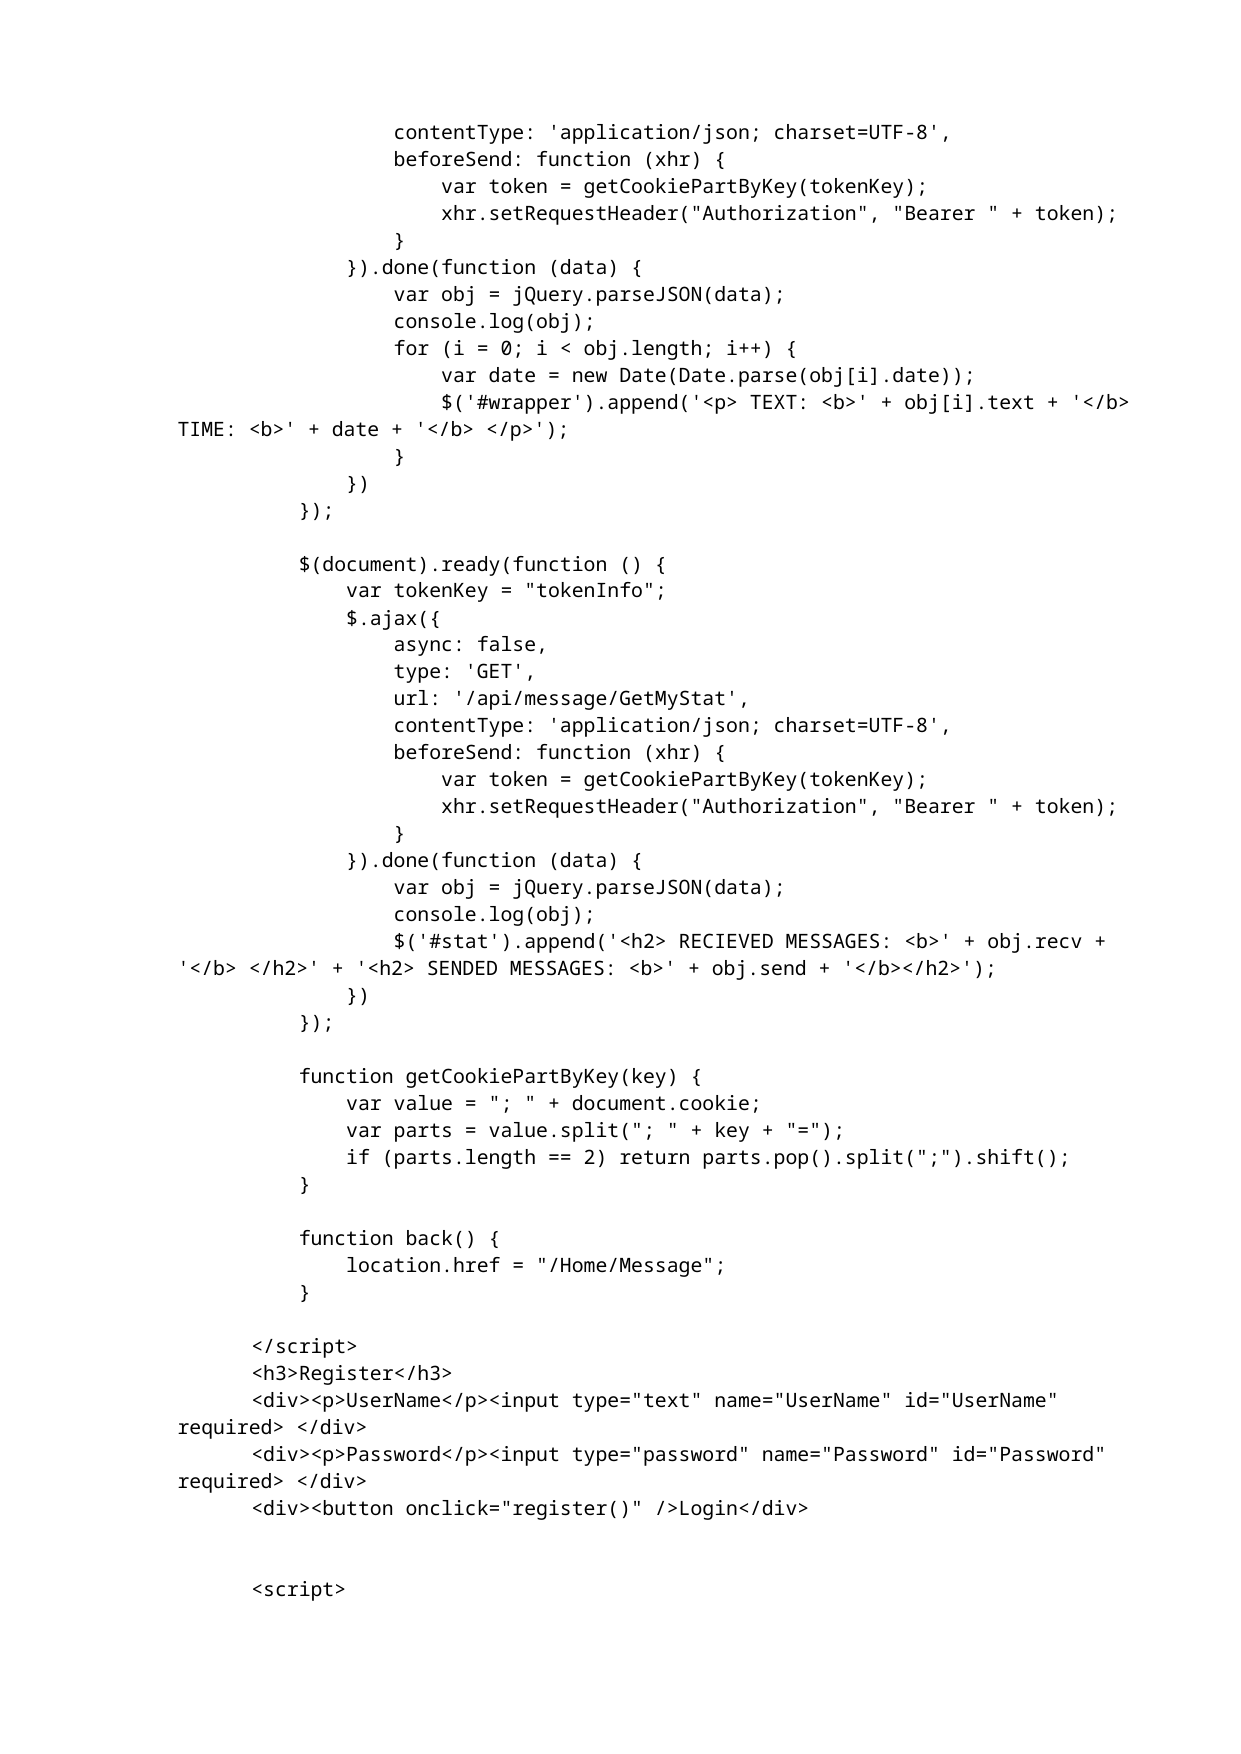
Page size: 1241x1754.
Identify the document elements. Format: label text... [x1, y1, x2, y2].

text } [177, 819, 1152, 847]
text <div><p>UserName</p><input type="text" name="UserName" id="UserName" required> </div> [177, 1386, 1152, 1440]
text var tokenKey = "tokenInfo"; [177, 577, 1152, 604]
text var obj = jQuery.parseJSON(data); [177, 873, 1152, 901]
text } [177, 442, 1152, 469]
text var parts = value.split("; " + key + "="); [177, 1116, 1152, 1143]
text contentType: 'application/json; charset=UTF-8', [177, 118, 1152, 145]
text $(document).ready(function () { [177, 550, 1152, 577]
text location.href = "/Home/Message"; [177, 1251, 1152, 1278]
text function getCookiePartByKey(key) { [177, 1062, 1152, 1089]
text <script> [177, 1575, 1152, 1602]
text <div><button onclick="register()" />Login</div> [177, 1494, 1152, 1521]
text } [177, 226, 1152, 253]
text url: '/api/message/GetMyStat', [177, 685, 1152, 712]
text beforeSend: function (xhr) { [177, 739, 1152, 766]
text }); [177, 496, 1152, 523]
text <h3>Register</h3> [177, 1359, 1152, 1386]
text console.log(obj); [177, 307, 1152, 334]
text if (parts.length == 2) return parts.pop().split(";").shift(); [177, 1143, 1152, 1170]
text }).done(function (data) { [177, 847, 1152, 873]
text } [177, 1278, 1152, 1305]
text async: false, [177, 631, 1152, 658]
text }) [177, 981, 1152, 1008]
text var token = getCookiePartByKey(tokenKey); [177, 172, 1152, 199]
text <div><p>Password</p><input type="password" name="Password" id="Password" required> </div> [177, 1440, 1152, 1494]
text } [177, 1170, 1152, 1197]
text }) [177, 469, 1152, 496]
text var token = getCookiePartByKey(tokenKey); [177, 766, 1152, 793]
text for (i = 0; i < obj.length; i++) { [177, 334, 1152, 361]
text </script> [177, 1332, 1152, 1359]
text var value = "; " + document.cookie; [177, 1089, 1152, 1116]
text type: 'GET', [177, 658, 1152, 685]
text beforeSend: function (xhr) { [177, 145, 1152, 172]
text xhr.setRequestHeader("Authorization", "Bearer " + token); [177, 793, 1152, 819]
text $('#stat').append('<h2> RECIEVED MESSAGES: <b>' + obj.recv + '</b> </h2>' + '<h2> SENDED MESSAGES: <b>' + obj.send + '</b></h2>'); [177, 927, 1152, 981]
text }); [177, 1008, 1152, 1035]
text console.log(obj); [177, 901, 1152, 927]
text var obj = jQuery.parseJSON(data); [177, 280, 1152, 307]
text contentType: 'application/json; charset=UTF-8', [177, 712, 1152, 739]
text xhr.setRequestHeader("Authorization", "Bearer " + token); [177, 199, 1152, 226]
text $('#wrapper').append('<p> TEXT: <b>' + obj[i].text + '</b> TIME: <b>' + date + '</b> </p>'); [177, 388, 1152, 442]
text }).done(function (data) { [177, 253, 1152, 280]
text function back() { [177, 1224, 1152, 1251]
text $.ajax({ [177, 604, 1152, 631]
text var date = new Date(Date.parse(obj[i].date)); [177, 361, 1152, 388]
